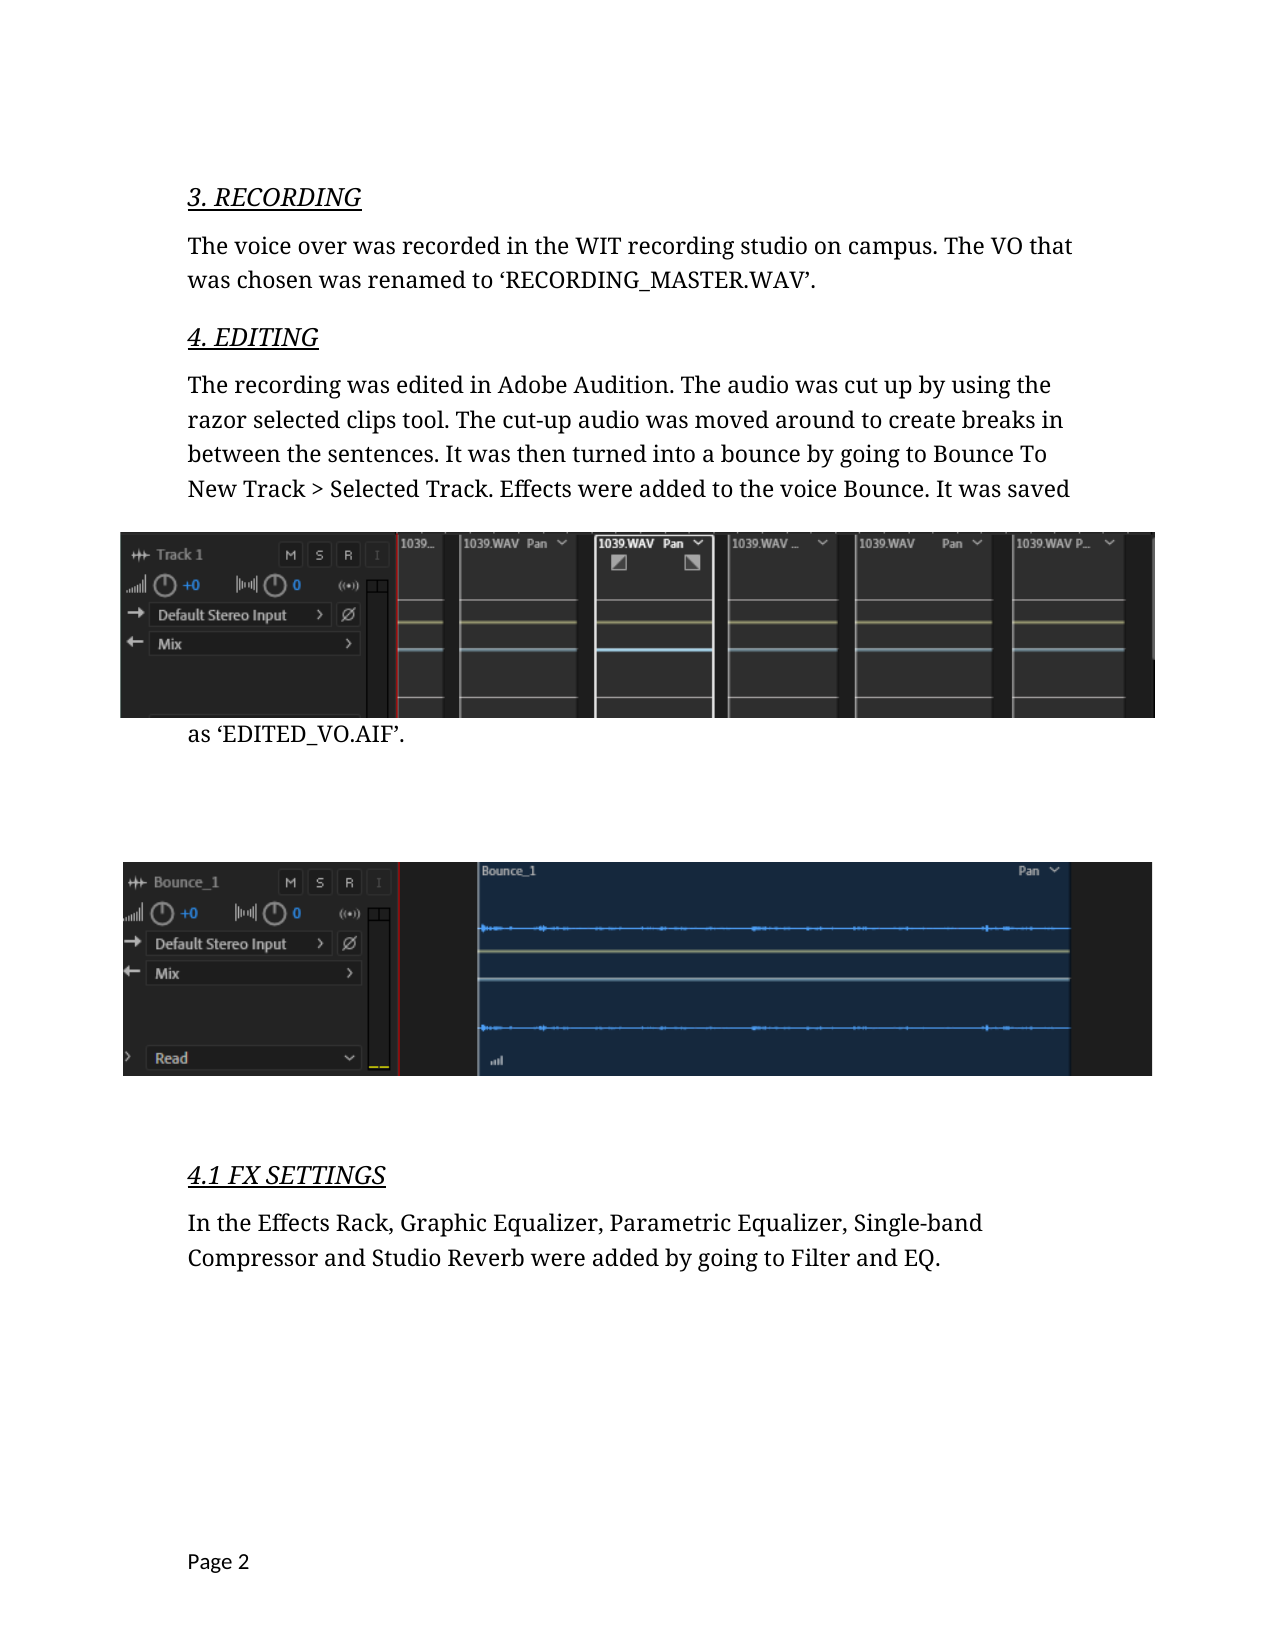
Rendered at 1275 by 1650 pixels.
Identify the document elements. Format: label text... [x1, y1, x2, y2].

text In the Effects Rack, Graphic Equalizer, Parametric Equalizer, Single-band Compressor and Studio Reverb were added by going to Filter and EQ. [187, 1207, 1087, 1273]
picture [123, 862, 1153, 1076]
picture [120, 532, 1155, 718]
text The recording was edited in Adobe Audition. The audio was cut up by using the razor selected clips tool. The cut-up audio was moved around to create breaks in between the sentences. It was then turned into a bounce by going to Bounce To New Track > Selected Track. Effects were added to the voice Bounce. It was saved as ‘EDITED_VO.AIF’. [187, 718, 1087, 749]
text The recording was edited in Adobe Audition. The audio was cut up by using the razor selected clips tool. The cut-up audio was moved around to create breaks in between the sentences. It was then turned into a bounce by going to Bounce To New Track > Selected Track. Effects were added to the voice Bounce. It was saved as ‘EDITED_VO.AIF’. [187, 369, 1087, 532]
text 4. EDITING [187, 319, 1087, 353]
text 4.1 FX SETTINGS [187, 1157, 1087, 1191]
text The voice over was recorded in the WIT recording studio on campus. The VO that was chosen was renamed to ‘RECORDING_MASTER.WAV’. [187, 230, 1087, 296]
text 3. RECORDING [187, 180, 1087, 214]
